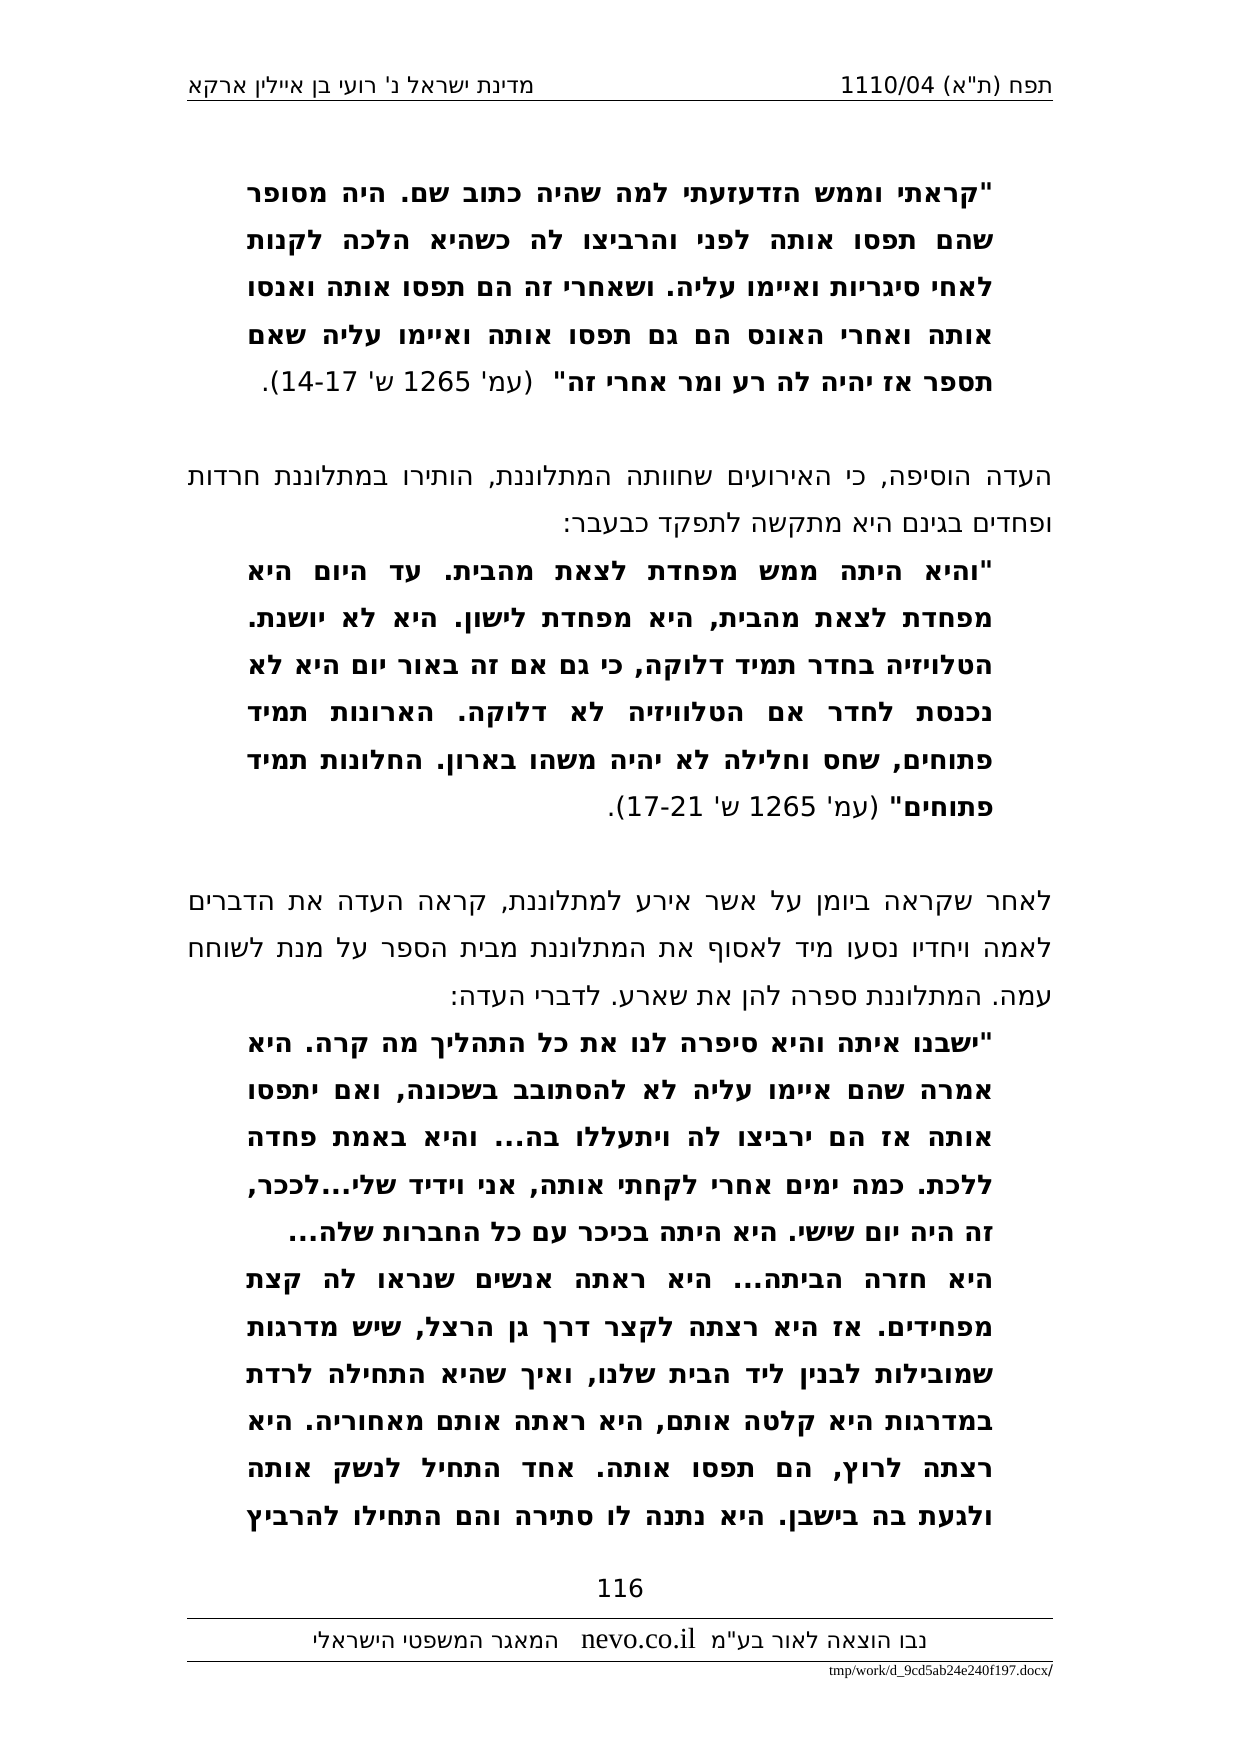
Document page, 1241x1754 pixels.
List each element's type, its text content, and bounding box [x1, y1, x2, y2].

text "ישבנו איתה והיא סיפרה לנו את כל התהליך מה קרה. היא אמרה שהם איימו עליה לא להסתובב בשכונה, ואם יתפסו אותה אז הם ירביצו לה ויתעללו בה... והיא באמת פחדה ללכת. כמה ימים אחרי לקחתי אותה, אני וידיד שלי...לככר, זה היה יום שישי. היא היתה בכיכר עם כל החברות שלה... [246, 1027, 994, 1248]
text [246, 1264, 994, 1532]
text העדה הוסיפה, כי האירועים שחוותה המתלוננת, הותירו במתלוננת חרדות ופחדים בגינם היא מתקשה לתפקד כבעבר: [187, 460, 1053, 539]
text "והיא היתה ממש מפחדת לצאת מהבית. עד היום היא מפחדת לצאת מהבית, היא מפחדת לישון. היא לא יושנת. הטלויזיה בחדר תמיד דלוקה, כי גם אם זה באור יום היא לא נכנסת לחדר אם הטלוויזיה לא דלוקה. הארונות תמיד פתוחים, שחס וחלילה לא יהיה משהו בארון. החלונות תמיד פתוחים" (עמ' 1265 ש' 17-21). [246, 555, 994, 823]
text "קראתי וממש הזדעזעתי למה שהיה כתוב שם. היה מסופר שהם תפסו אותה לפני והרביצו לה כשהיא הלכה לקנות לאחי סיגריות ואיימו עליה. ושאחרי זה הם תפסו אותה ואנסו אותה ואחרי האונס הם גם תפסו אותה ואיימו עליה שאם תספר אז יהיה לה רע ומר אחרי זה" (עמ' 1265 ש' 14-17). [246, 177, 994, 398]
text לאחר שקראה ביומן על אשר אירע למתלוננת, קראה העדה את הדברים לאמה ויחדיו נסעו מיד לאסוף את המתלוננת מבית הספר על מנת לשוחח עמה. המתלוננת ספרה להן את שארע. לדברי העדה: [187, 885, 1053, 1011]
